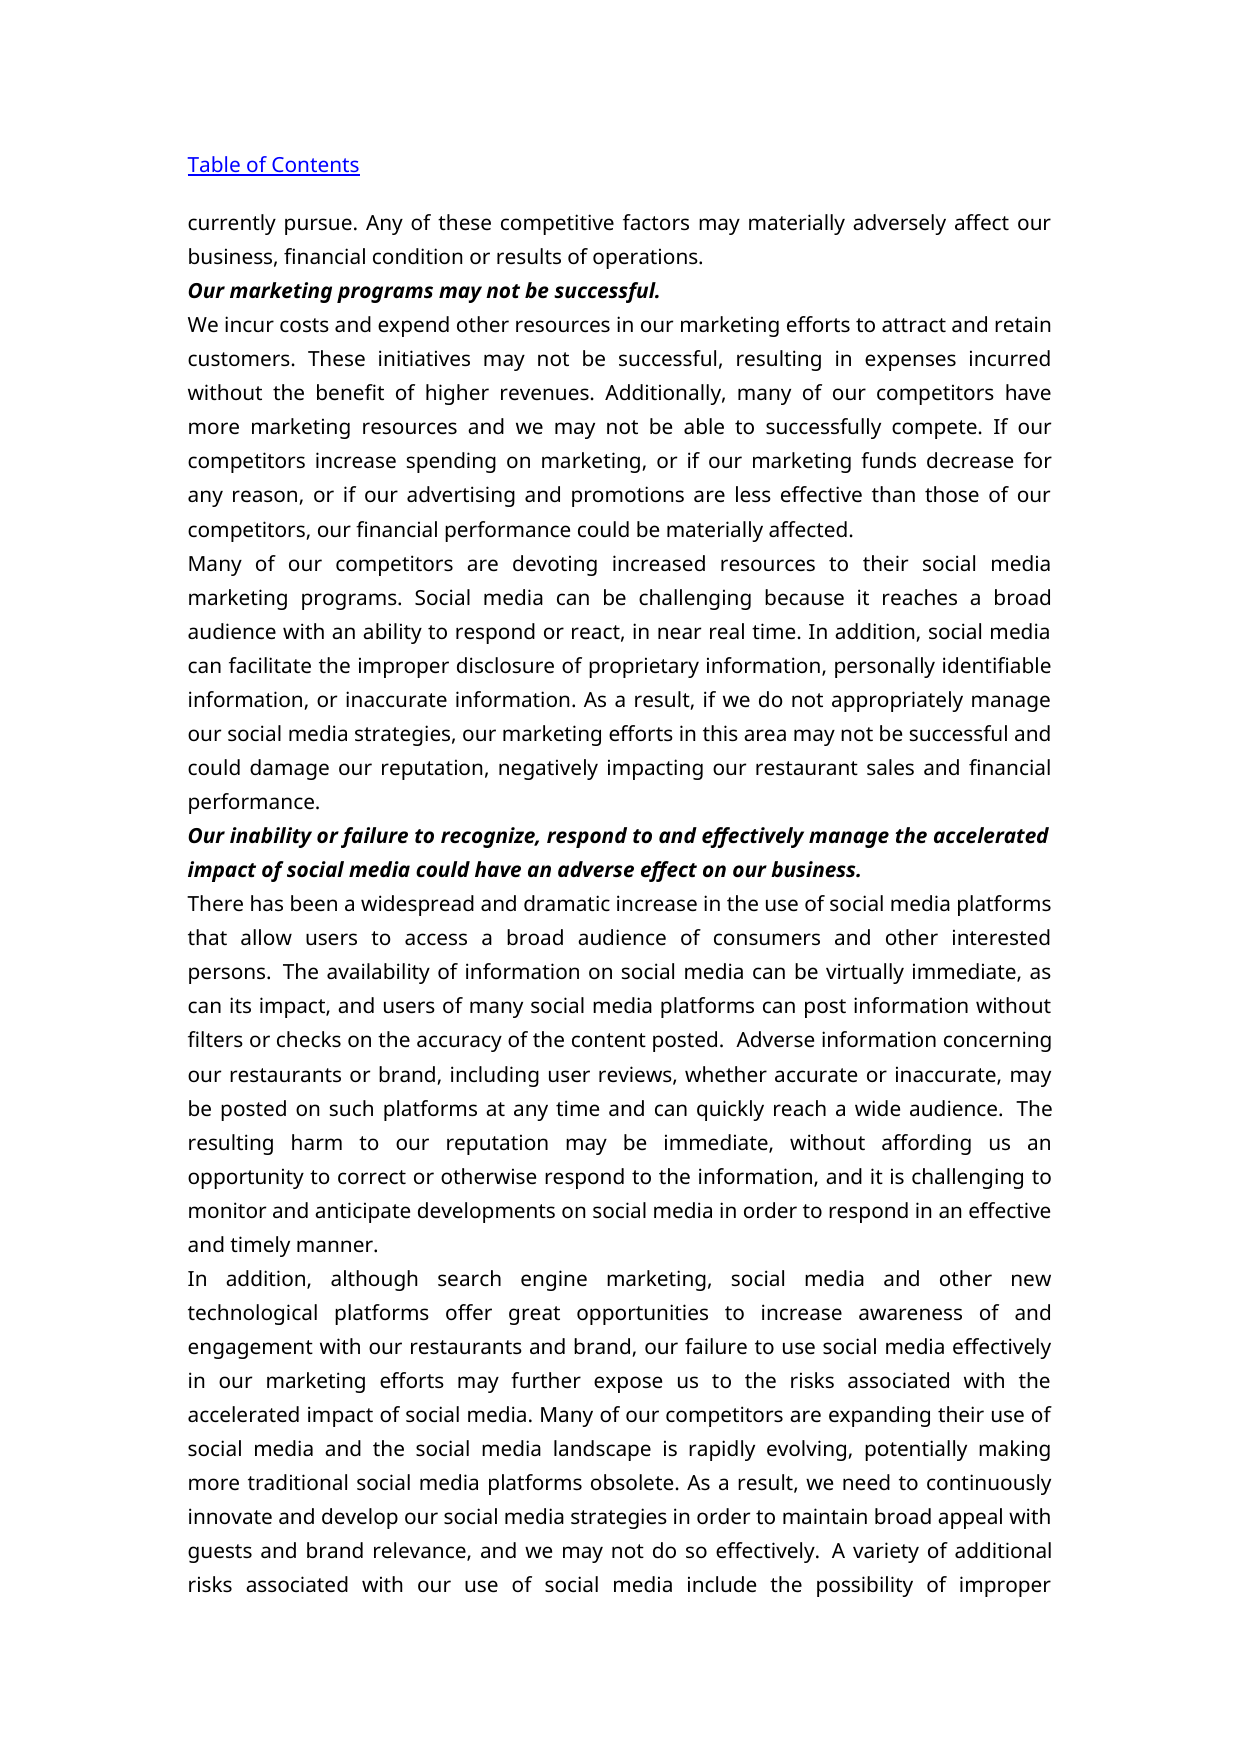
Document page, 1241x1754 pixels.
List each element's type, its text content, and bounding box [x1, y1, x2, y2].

text Many of our competitors are devoting increased resources to their social media marketing programs. Social media can be challenging because it reaches a broad audience with an ability to respond or react, in near real time. In addition, social media can facilitate the improper disclosure of proprietary information, personally identifiable information, or inaccurate information. As a result, if we do not appropriately manage our social media strategies, our marketing efforts in this area may not be successful and could damage our reputation, negatively impacting our restaurant sales and financial performance. [187, 549, 1053, 816]
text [187, 1264, 1053, 1599]
text We incur costs and expend other resources in our marketing efforts to attract and retain customers. These initiatives may not be successful, resulting in expenses incurred without the benefit of higher revenues. Additionally, many of our competitors have more marketing resources and we may not be able to successfully compete. If our competitors increase spending on marketing, or if our marketing funds decrease for any reason, or if our advertising and promotions are less effective than those of our competitors, our financial performance could be materially affected. [187, 310, 1053, 543]
text currently pursue. Any of these competitive factors may materially adversely affect our business, financial condition or results of operations. [187, 208, 1053, 271]
text There has been a widespread and dramatic increase in the use of social media platforms that allow users to access a broad audience of consumers and other interested persons. The availability of information on social media can be virtually immediate, as can its impact, and users of many social media platforms can post information without filters or checks on the accuracy of the content posted. Adverse information concerning our restaurants or brand, including user reviews, whether accurate or inaccurate, may be posted on such platforms at any time and can quickly reach a wide audience. The resulting harm to our reputation may be immediate, without affording us an opportunity to correct or otherwise respond to the information, and it is challenging to monitor and anticipate developments on social media in order to respond in an effective and timely manner. [187, 889, 1053, 1258]
text Our inability or failure to recognize, respond to and effectively manage the accelerated impact of social media could have an adverse effect on our business. [187, 821, 1053, 884]
text Our marketing programs may not be successful. [187, 276, 1053, 305]
text Table of Contents [187, 150, 1053, 178]
